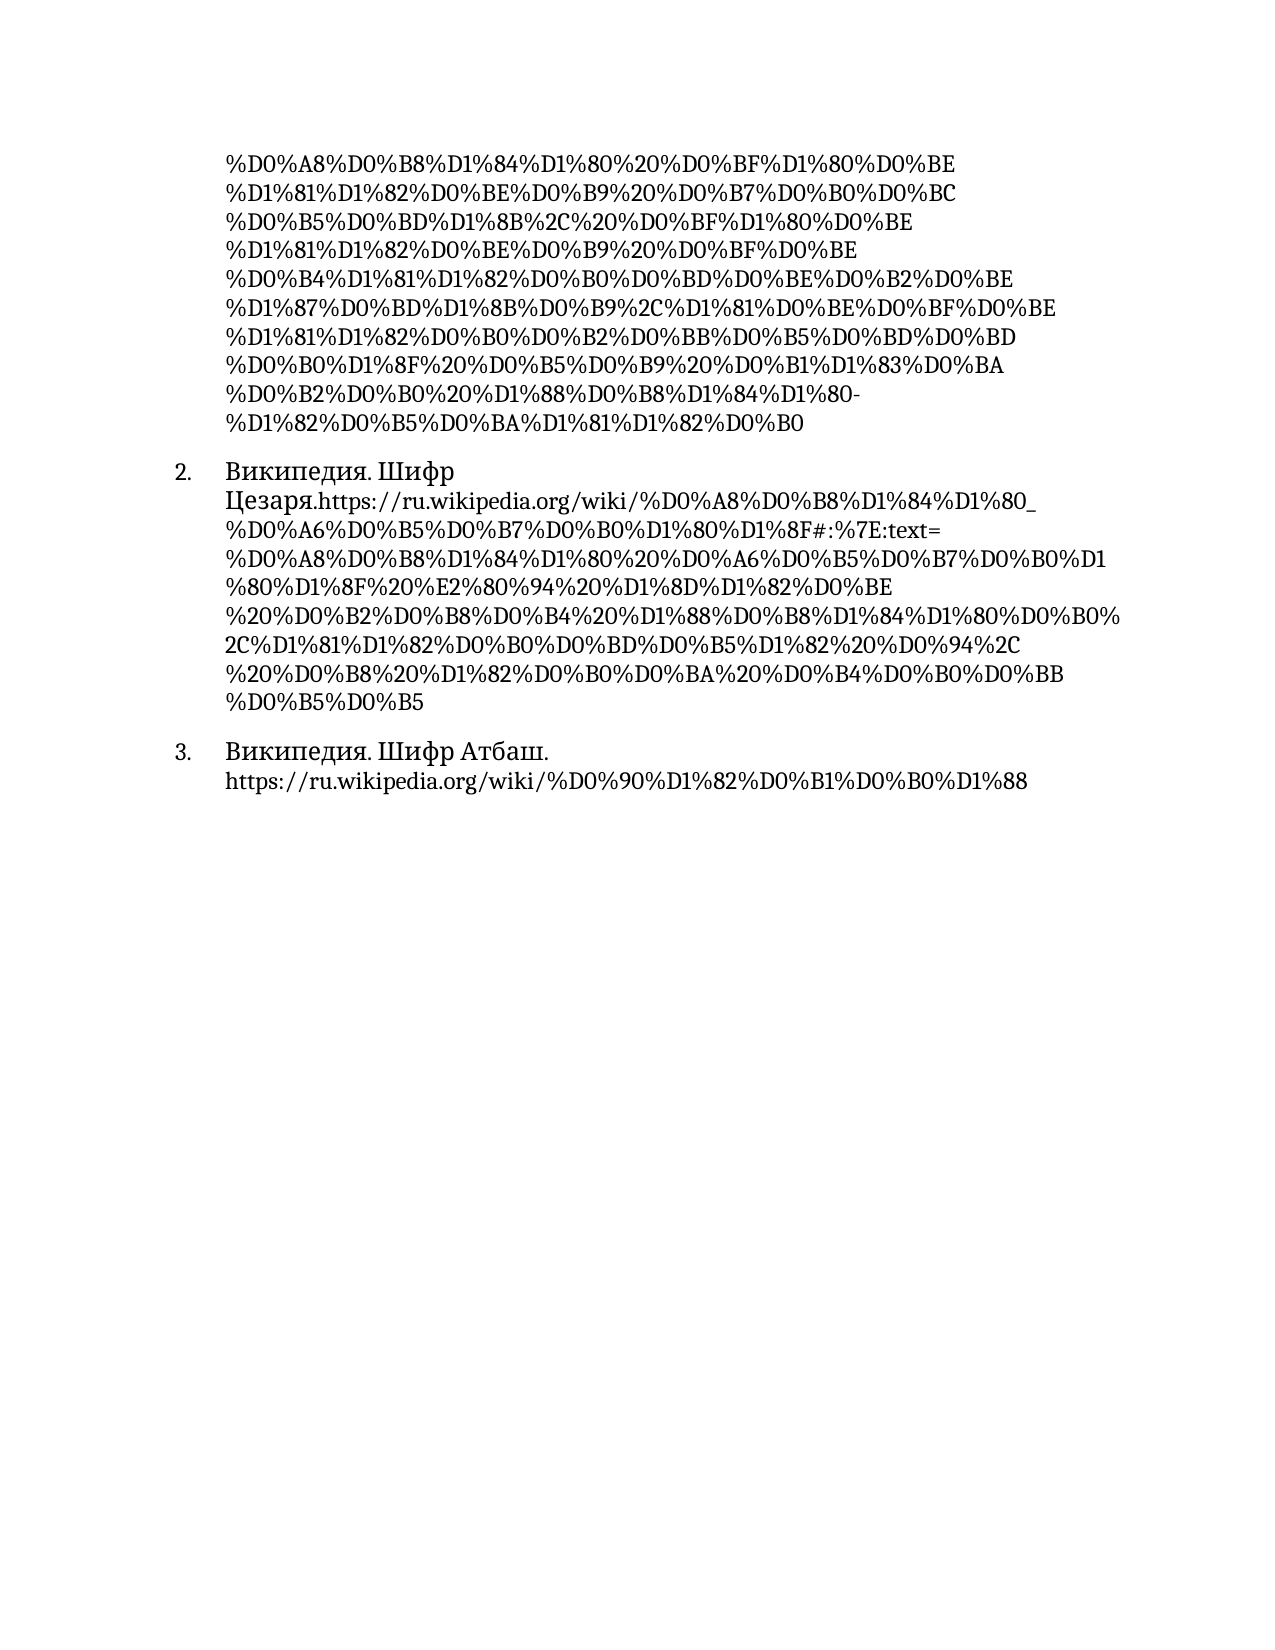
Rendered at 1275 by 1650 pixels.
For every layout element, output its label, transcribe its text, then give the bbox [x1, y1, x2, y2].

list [175, 150, 1125, 437]
list Википедия. Шифр Атбаш. https://ru.wikipedia.org/wiki/%D0%90%D1%82%D0%B1%D0%B0%D1%88 [175, 738, 1125, 795]
list Википедия. Шифр Цезаря.https://ru.wikipedia.org/wiki/%D0%A8%D0%B8%D1%84%D1%80_%D0%A6%D0%B5%D0%B7%D0%B0%D1%80%D1%8F#:%7E:text=%D0%A8%D0%B8%D1%84%D1%80%20%D0%A6%D0%B5%D0%B7%D0%B0%D1%80%D1%8F%20%E2%80%94%20%D1%8D%D1%82%D0%BE%20%D0%B2%D0%B8%D0%B4%20%D1%88%D0%B8%D1%84%D1%80%D0%B0%2C%D1%81%D1%82%D0%B0%D0%BD%D0%B5%D1%82%20%D0%94%2C%20%D0%B8%20%D1%82%D0%B0%D0%BA%20%D0%B4%D0%B0%D0%BB%D0%B5%D0%B5 [175, 458, 1125, 717]
